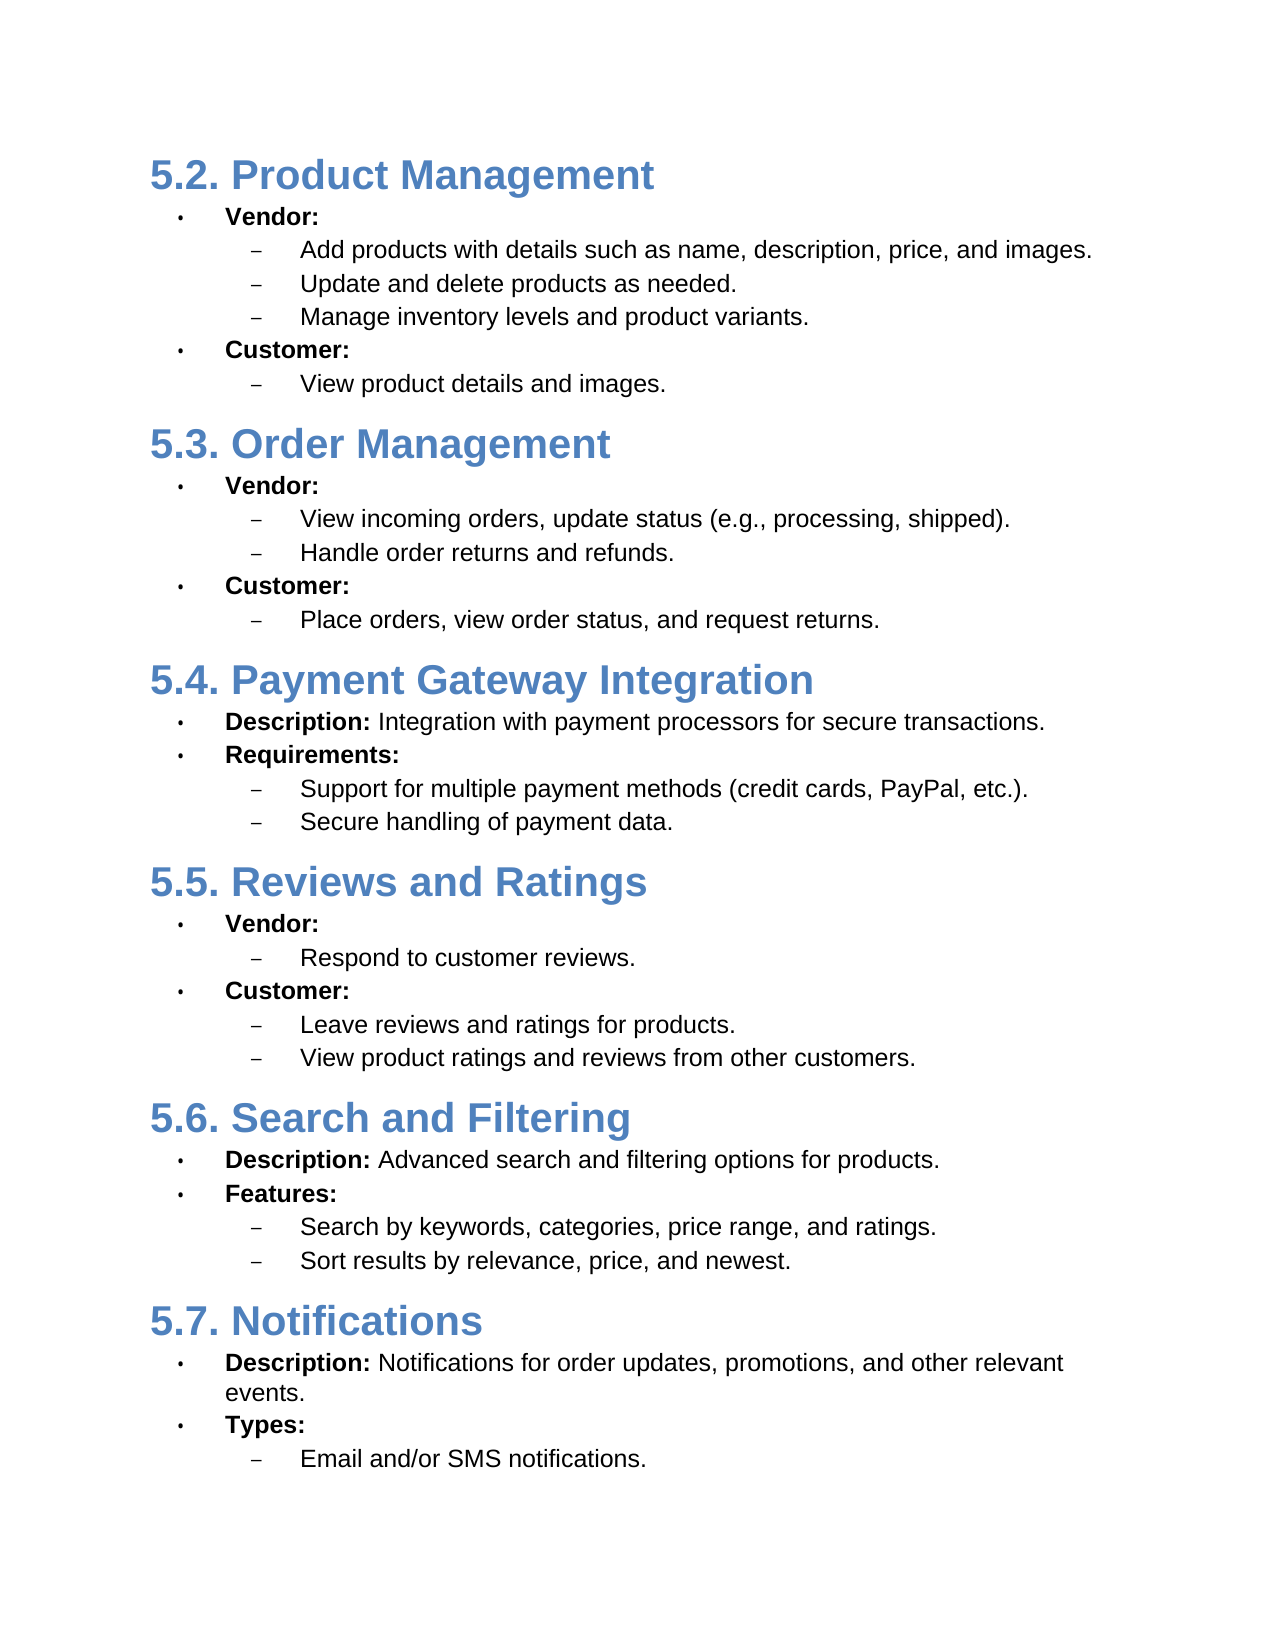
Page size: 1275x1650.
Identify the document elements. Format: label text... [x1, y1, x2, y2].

list Description: Integration with payment processors for secure transactions. [175, 707, 1125, 737]
list Requirements: [175, 740, 1125, 770]
list Secure handling of payment data. [250, 807, 1125, 837]
list Manage inventory levels and product variants. [250, 302, 1125, 332]
list Place orders, view order status, and request returns. [250, 605, 1125, 634]
subtitle 5.6. Search and Filtering [150, 1094, 1125, 1142]
list Vendor: [175, 909, 1125, 939]
list Vendor: [175, 202, 1125, 231]
list View product details and images. [250, 369, 1125, 398]
list Customer: [175, 571, 1125, 601]
list Search by keywords, categories, price range, and ratings. [250, 1212, 1125, 1242]
subtitle 5.2. Product Management [150, 150, 1125, 198]
list Leave reviews and ratings for products. [250, 1010, 1125, 1039]
subtitle 5.3. Order Management [150, 419, 1125, 467]
list Update and delete products as needed. [250, 268, 1125, 298]
list Support for multiple payment methods (credit cards, PayPal, etc.). [250, 774, 1125, 803]
list Description: Advanced search and filtering options for products. [175, 1145, 1125, 1175]
list View incoming orders, update status (e.g., processing, shipped). [250, 504, 1125, 534]
subtitle 5.5. Reviews and Ratings [150, 858, 1125, 906]
list Features: [175, 1179, 1125, 1208]
list Vendor: [175, 471, 1125, 501]
list Add products with details such as name, description, price, and images. [250, 235, 1125, 265]
list Sort results by relevance, price, and newest. [250, 1246, 1125, 1275]
subtitle 5.7. Notifications [150, 1296, 1125, 1344]
list Customer: [175, 976, 1125, 1006]
list View product ratings and reviews from other customers. [250, 1043, 1125, 1073]
list Description: Notifications for order updates, promotions, and other relevant events. [175, 1348, 1125, 1406]
subtitle 5.4. Payment Gateway Integration [150, 655, 1125, 703]
list Email and/or SMS notifications. [250, 1443, 1125, 1473]
list Respond to customer reviews. [250, 943, 1125, 973]
list Customer: [175, 335, 1125, 365]
list Handle order returns and refunds. [250, 538, 1125, 568]
list Types: [175, 1410, 1125, 1440]
